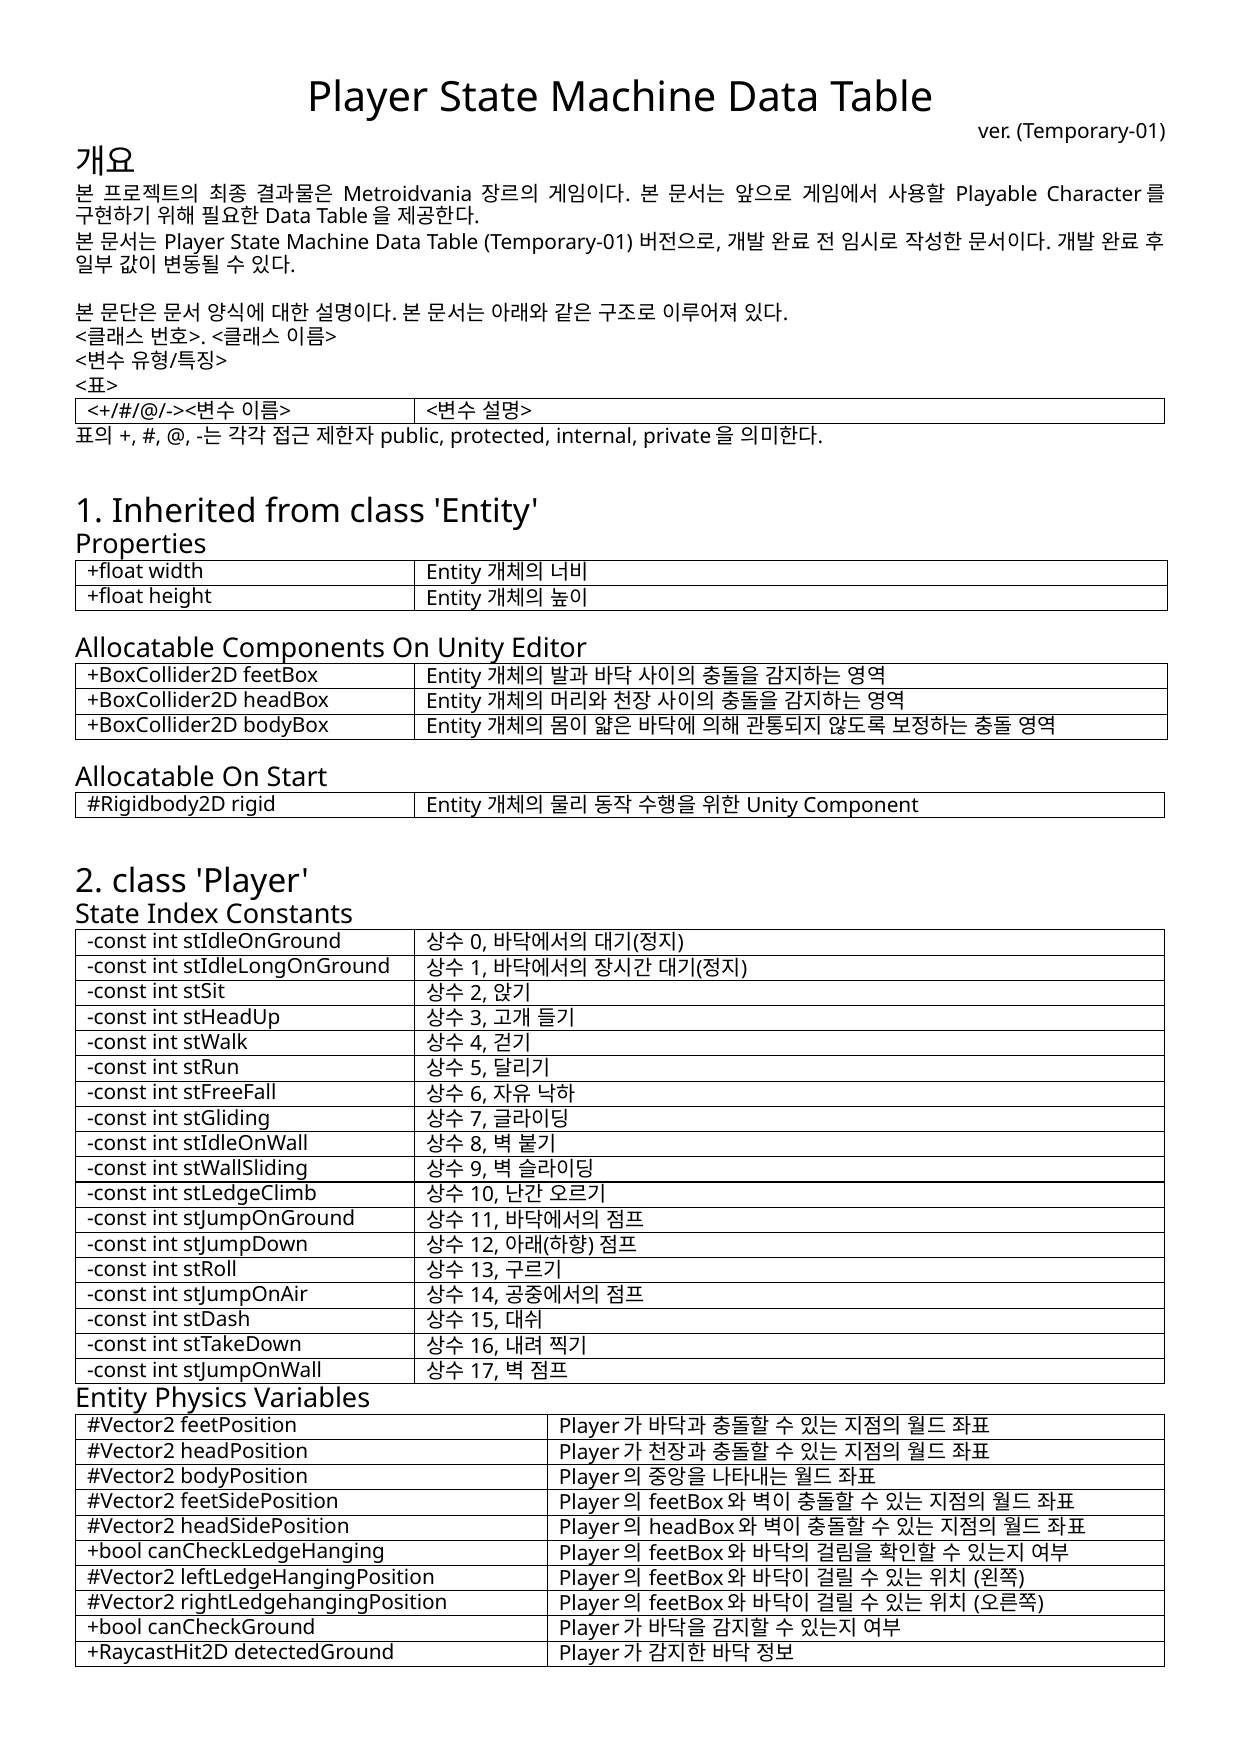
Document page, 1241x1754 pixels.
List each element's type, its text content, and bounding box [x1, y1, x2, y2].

table_header <+/#/@/-><변수 이름> [76, 399, 414, 423]
table_cell Player의 headBox와 벽이 충돌할 수 있는 지점의 월드 좌표 [548, 1516, 1164, 1540]
table_cell 상수 4, 걷기 [415, 1031, 1164, 1055]
text 표의 +, #, @, -는 각각 접근 제한자 public, protected, internal, private을 의미한다. [75, 424, 1165, 448]
table_cell Entity 개체의 높이 [415, 586, 1167, 610]
table_cell 상수 14, 공중에서의 점프 [415, 1283, 1164, 1307]
table_cell +BoxCollider2D headBox [76, 689, 414, 713]
table_cell -const int stJumpOnAir [76, 1283, 414, 1307]
text 2. class 'Player' [75, 864, 1165, 900]
text 본 문서는 Player State Machine Data Table (Temporary-01) 버전으로, 개발 완료 전 임시로 작성한 문서이다. 개발 완료 후 일부 값이 변동될 수 있다. [75, 230, 1165, 278]
table_header <변수 설명> [415, 399, 1164, 423]
table_cell 상수 13, 구르기 [415, 1258, 1164, 1282]
text Allocatable On Start [75, 762, 1165, 792]
table_cell 상수 15, 대쉬 [415, 1309, 1164, 1333]
table_cell +RaycastHit2D detectedGround [76, 1642, 547, 1666]
table_cell 상수 8, 벽 붙기 [415, 1132, 1164, 1156]
table_header #Rigidbody2D rigid [76, 793, 414, 817]
table_cell -const int stWalk [76, 1031, 414, 1055]
text 개요 [75, 143, 1165, 182]
table_header #Vector2 feetPosition [76, 1415, 547, 1439]
table_header Entity 개체의 발과 바닥 사이의 충돌을 감지하는 영역 [415, 664, 1167, 688]
table_header Entity 개체의 물리 동작 수행을 위한 Unity Component [415, 793, 1164, 817]
text Properties [75, 530, 1165, 559]
table_cell -const int stGliding [76, 1107, 414, 1131]
table_cell -const int stIdleOnWall [76, 1132, 414, 1156]
text Allocatable Components On Unity Editor [75, 634, 1165, 663]
table_header +float width [76, 561, 414, 585]
table_cell #Vector2 headSidePosition [76, 1516, 547, 1540]
table_cell -const int stSit [76, 981, 414, 1005]
text 본 프로젝트의 최종 결과물은 Metroidvania 장르의 게임이다. 본 문서는 앞으로 게임에서 사용할 Playable Character를 구현하기 위해 필요한 Data Table을 제공한다. [75, 182, 1165, 230]
table_cell Entity 개체의 몸이 얇은 바닥에 의해 관통되지 않도록 보정하는 충돌 영역 [415, 715, 1167, 739]
table_cell 상수 7, 글라이딩 [415, 1107, 1164, 1131]
text 본 문단은 문서 양식에 대한 설명이다. 본 문서는 아래와 같은 구조로 이루어져 있다. [75, 301, 1165, 325]
text <클래스 번호>. <클래스 이름> [75, 325, 1165, 349]
table_cell Player가 감지한 바닥 정보 [548, 1642, 1164, 1666]
table_cell -const int stRun [76, 1056, 414, 1081]
table_cell Player가 바닥을 감지할 수 있는지 여부 [548, 1616, 1164, 1641]
table_cell -const int stRoll [76, 1258, 414, 1282]
table_cell -const int stJumpDown [76, 1233, 414, 1257]
text State Index Constants [75, 900, 1165, 929]
text 1. Inherited from class 'Entity' [75, 494, 1165, 530]
table_cell -const int stHeadUp [76, 1006, 414, 1030]
table_cell 상수 2, 앉기 [415, 981, 1164, 1005]
table_cell -const int stDash [76, 1309, 414, 1333]
table_cell 상수 10, 난간 오르기 [415, 1183, 1164, 1207]
table_cell Player의 feetBox와 바닥의 걸림을 확인할 수 있는지 여부 [548, 1541, 1164, 1565]
table_cell +bool canCheckGround [76, 1616, 547, 1641]
table_cell +bool canCheckLedgeHanging [76, 1541, 547, 1565]
text Player State Machine Data Table [75, 75, 1165, 120]
table_header -const int stIdleOnGround [76, 930, 414, 954]
table_cell 상수 1, 바닥에서의 장시간 대기(정지) [415, 956, 1164, 980]
table_cell -const int stJumpOnGround [76, 1208, 414, 1232]
table_cell -const int stLedgeClimb [76, 1183, 414, 1207]
table_cell +float height [76, 586, 414, 610]
table_cell -const int stTakeDown [76, 1334, 414, 1358]
text <표> [75, 374, 1165, 398]
table_cell 상수 3, 고개 들기 [415, 1006, 1164, 1030]
table_cell #Vector2 headPosition [76, 1440, 547, 1464]
table_header Player가 바닥과 충돌할 수 있는 지점의 월드 좌표 [548, 1415, 1164, 1439]
table_cell Player의 feetBox와 벽이 충돌할 수 있는 지점의 월드 좌표 [548, 1490, 1164, 1514]
table_cell 상수 6, 자유 낙하 [415, 1082, 1164, 1106]
table_cell -const int stFreeFall [76, 1082, 414, 1106]
table_cell -const int stWallSliding [76, 1157, 414, 1181]
table_cell 상수 12, 아래(하향) 점프 [415, 1233, 1164, 1257]
text <변수 유형/특징> [75, 349, 1165, 374]
table_cell -const int stJumpOnWall [76, 1359, 414, 1383]
table_cell 상수 5, 달리기 [415, 1056, 1164, 1081]
table_cell 상수 16, 내려 찍기 [415, 1334, 1164, 1358]
table_header +BoxCollider2D feetBox [76, 664, 414, 688]
table_cell 상수 9, 벽 슬라이딩 [415, 1157, 1164, 1181]
table_cell Entity 개체의 머리와 천장 사이의 충돌을 감지하는 영역 [415, 689, 1167, 713]
table_cell +BoxCollider2D bodyBox [76, 715, 414, 739]
table_cell Player의 feetBox와 바닥이 걸릴 수 있는 위치 (왼쪽) [548, 1566, 1164, 1590]
table_cell #Vector2 rightLedgehangingPosition [76, 1591, 547, 1615]
table_cell #Vector2 bodyPosition [76, 1465, 547, 1489]
table_header Entity 개체의 너비 [415, 561, 1167, 585]
table_header 상수 0, 바닥에서의 대기(정지) [415, 930, 1164, 954]
table_cell #Vector2 leftLedgeHangingPosition [76, 1566, 547, 1590]
table_cell -const int stIdleLongOnGround [76, 956, 414, 980]
table_cell Player의 중앙을 나타내는 월드 좌표 [548, 1465, 1164, 1489]
table_cell Player의 feetBox와 바닥이 걸릴 수 있는 위치 (오른쪽) [548, 1591, 1164, 1615]
table_cell Player가 천장과 충돌할 수 있는 지점의 월드 좌표 [548, 1440, 1164, 1464]
table_cell 상수 11, 바닥에서의 점프 [415, 1208, 1164, 1232]
text ver. (Temporary-01) [75, 120, 1165, 143]
table_cell #Vector2 feetSidePosition [76, 1490, 547, 1514]
table_cell 상수 17, 벽 점프 [415, 1359, 1164, 1383]
text Entity Physics Variables [75, 1384, 1165, 1414]
